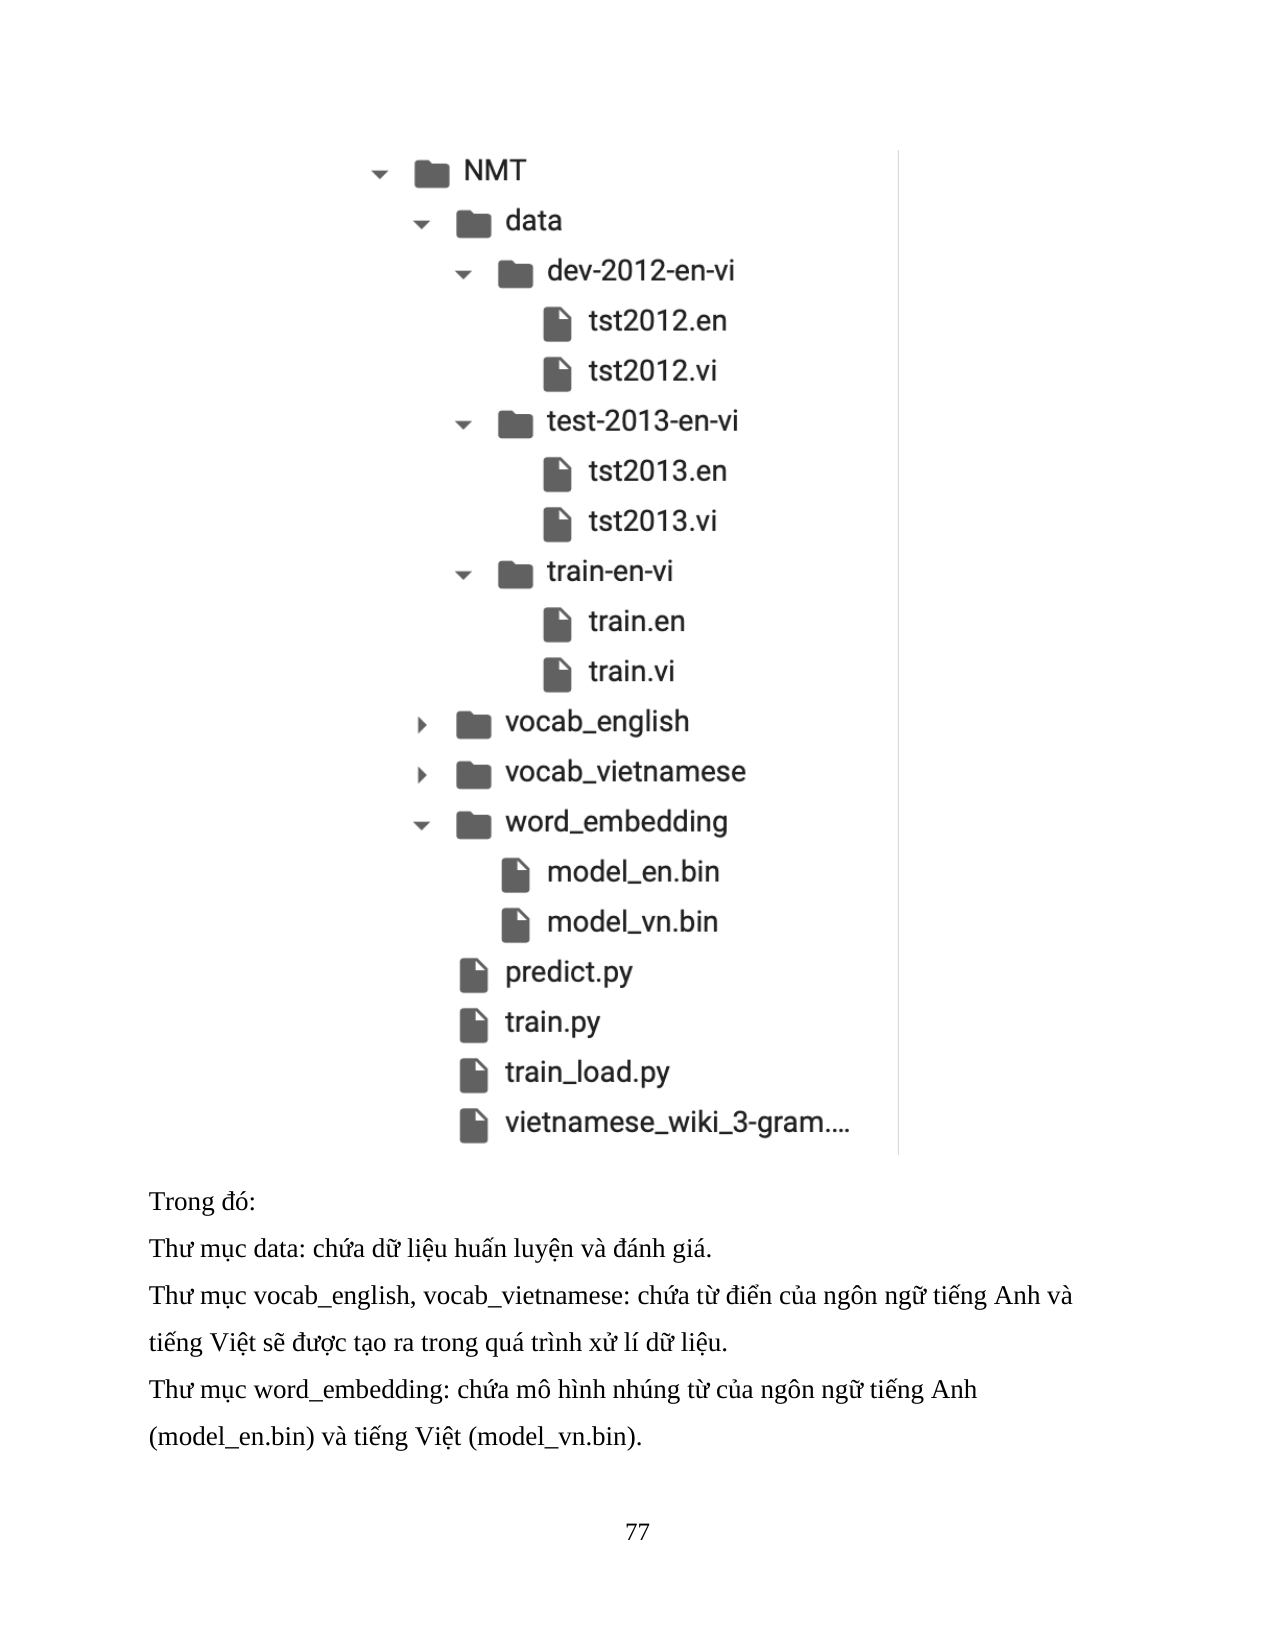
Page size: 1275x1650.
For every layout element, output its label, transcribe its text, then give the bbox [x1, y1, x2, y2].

text Trong đó: [148, 1185, 1110, 1216]
text Thư mục vocab_english, vocab_vietnamese: chứa từ điển của ngôn ngữ tiếng Anh và tiếng Việt sẽ được tạo ra trong quá trình xử lí dữ liệu. [148, 1279, 1110, 1357]
text Thư mục data: chứa dữ liệu huấn luyện và đánh giá. [148, 1232, 1110, 1263]
picture [359, 150, 899, 1155]
text Thư mục word_embedding: chứa mô hình nhúng từ của ngôn ngữ tiếng Anh (model_en.bin) và tiếng Việt (model_vn.bin). [148, 1373, 1110, 1451]
